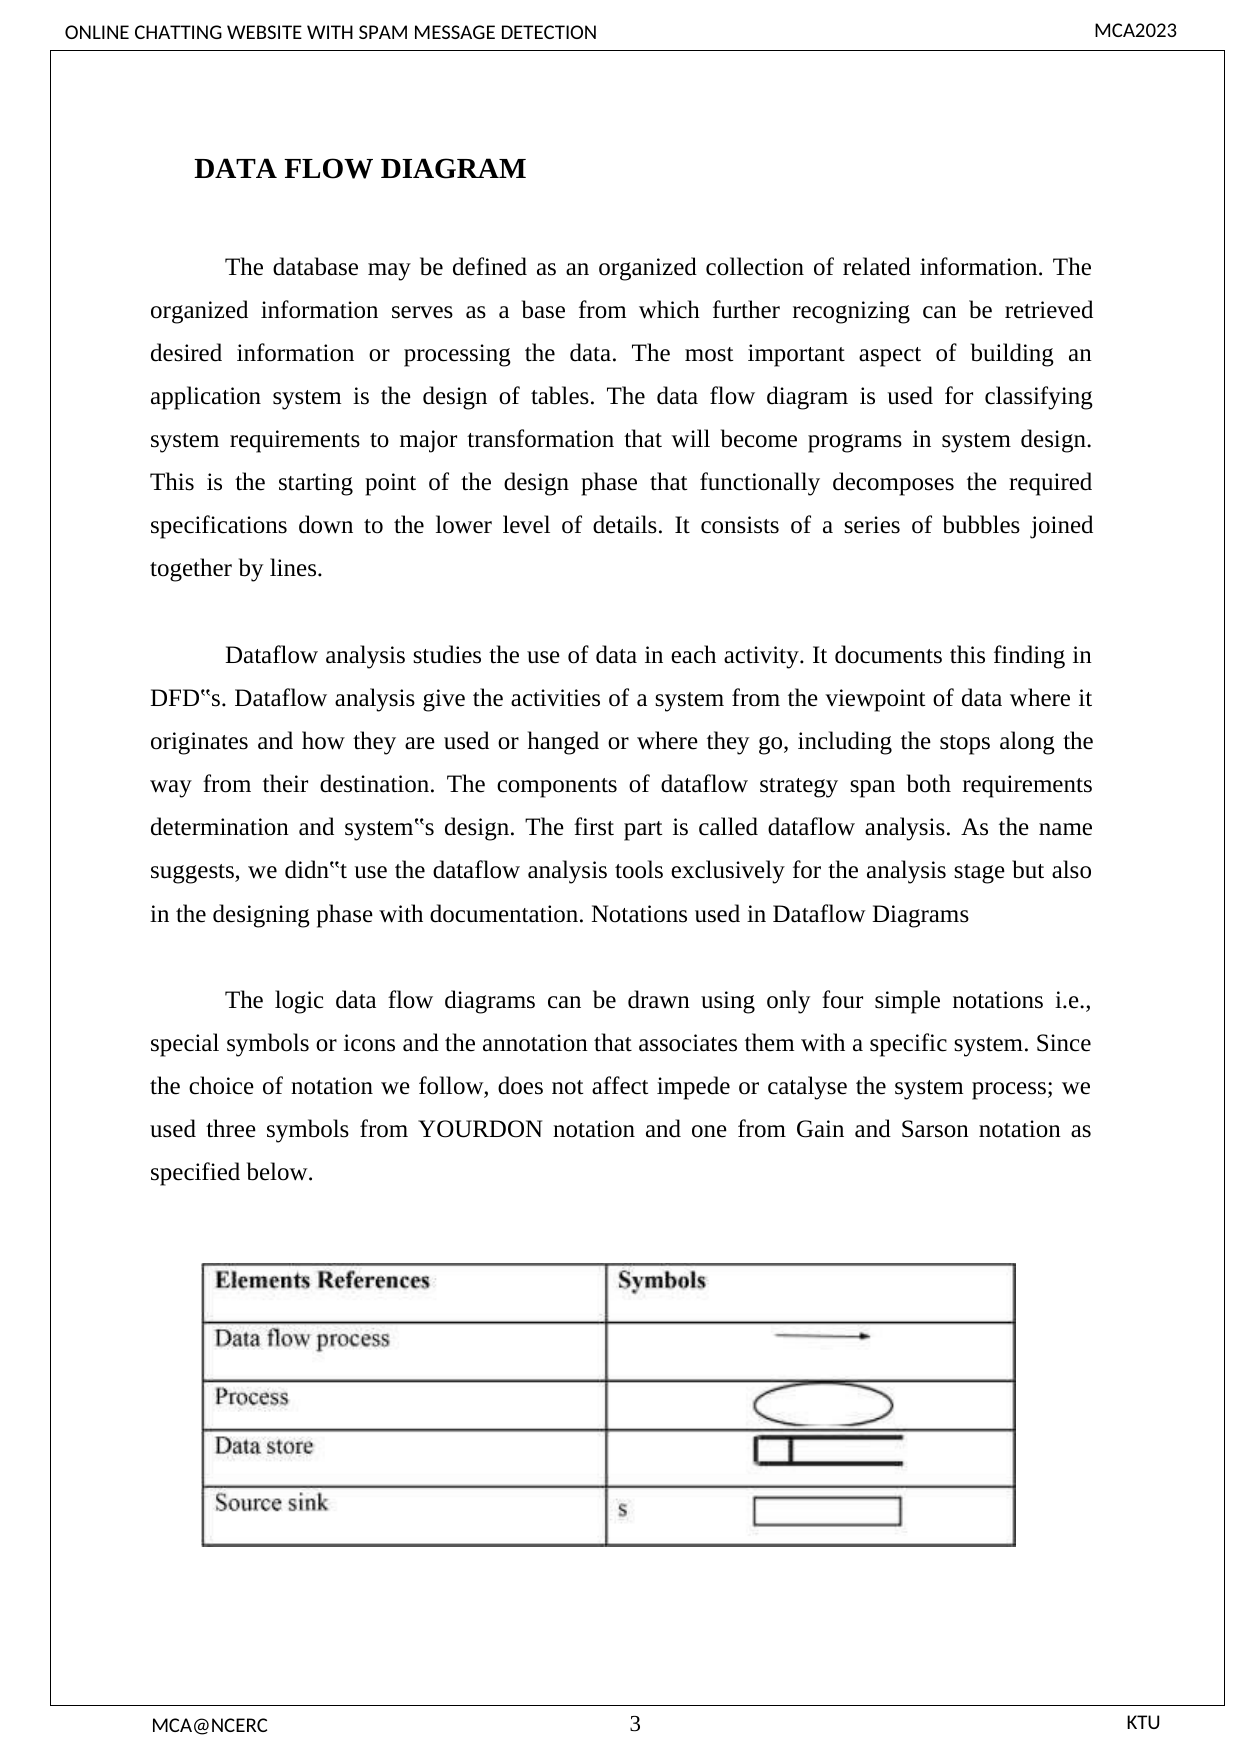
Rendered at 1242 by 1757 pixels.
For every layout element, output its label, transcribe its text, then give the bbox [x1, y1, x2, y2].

subtitle DATA FLOW DIAGRAM [150, 151, 1224, 184]
text Dataflow analysis studies the use of data in each activity. It documents this finding in DFD‟s. Dataflow analysis give the activities of a system from the viewpoint of data where it originates and how they are used or hanged or where they go, including the stops along the way from their destination. The components of dataflow strategy span both requirements determination and system‟s design. The first part is called dataflow analysis. As the name suggests, we didn‟t use the dataflow analysis tools exclusively for the analysis stage but also in the designing phase with documentation. Notations used in Dataflow Diagrams [150, 640, 1093, 927]
picture [201, 1263, 1016, 1547]
text The database may be defined as an organized collection of related information. The organized information serves as a base from which further recognizing can be retrieved desired information or processing the data. The most important aspect of building an application system is the design of tables. The data flow diagram is used for classifying system requirements to major transformation that will become programs in system design. This is the starting point of the design phase that functionally decomposes the required specifications down to the lower level of details. It consists of a series of bubbles joined together by lines. [150, 252, 1093, 582]
text The logic data flow diagrams can be drawn using only four simple notations i.e., special symbols or icons and the annotation that associates them with a specific system. Since the choice of notation we follow, does not affect impede or catalyse the system process; we used three symbols from YOURDON notation and one from Gain and Sarson notation as specified below. [150, 985, 1092, 1186]
